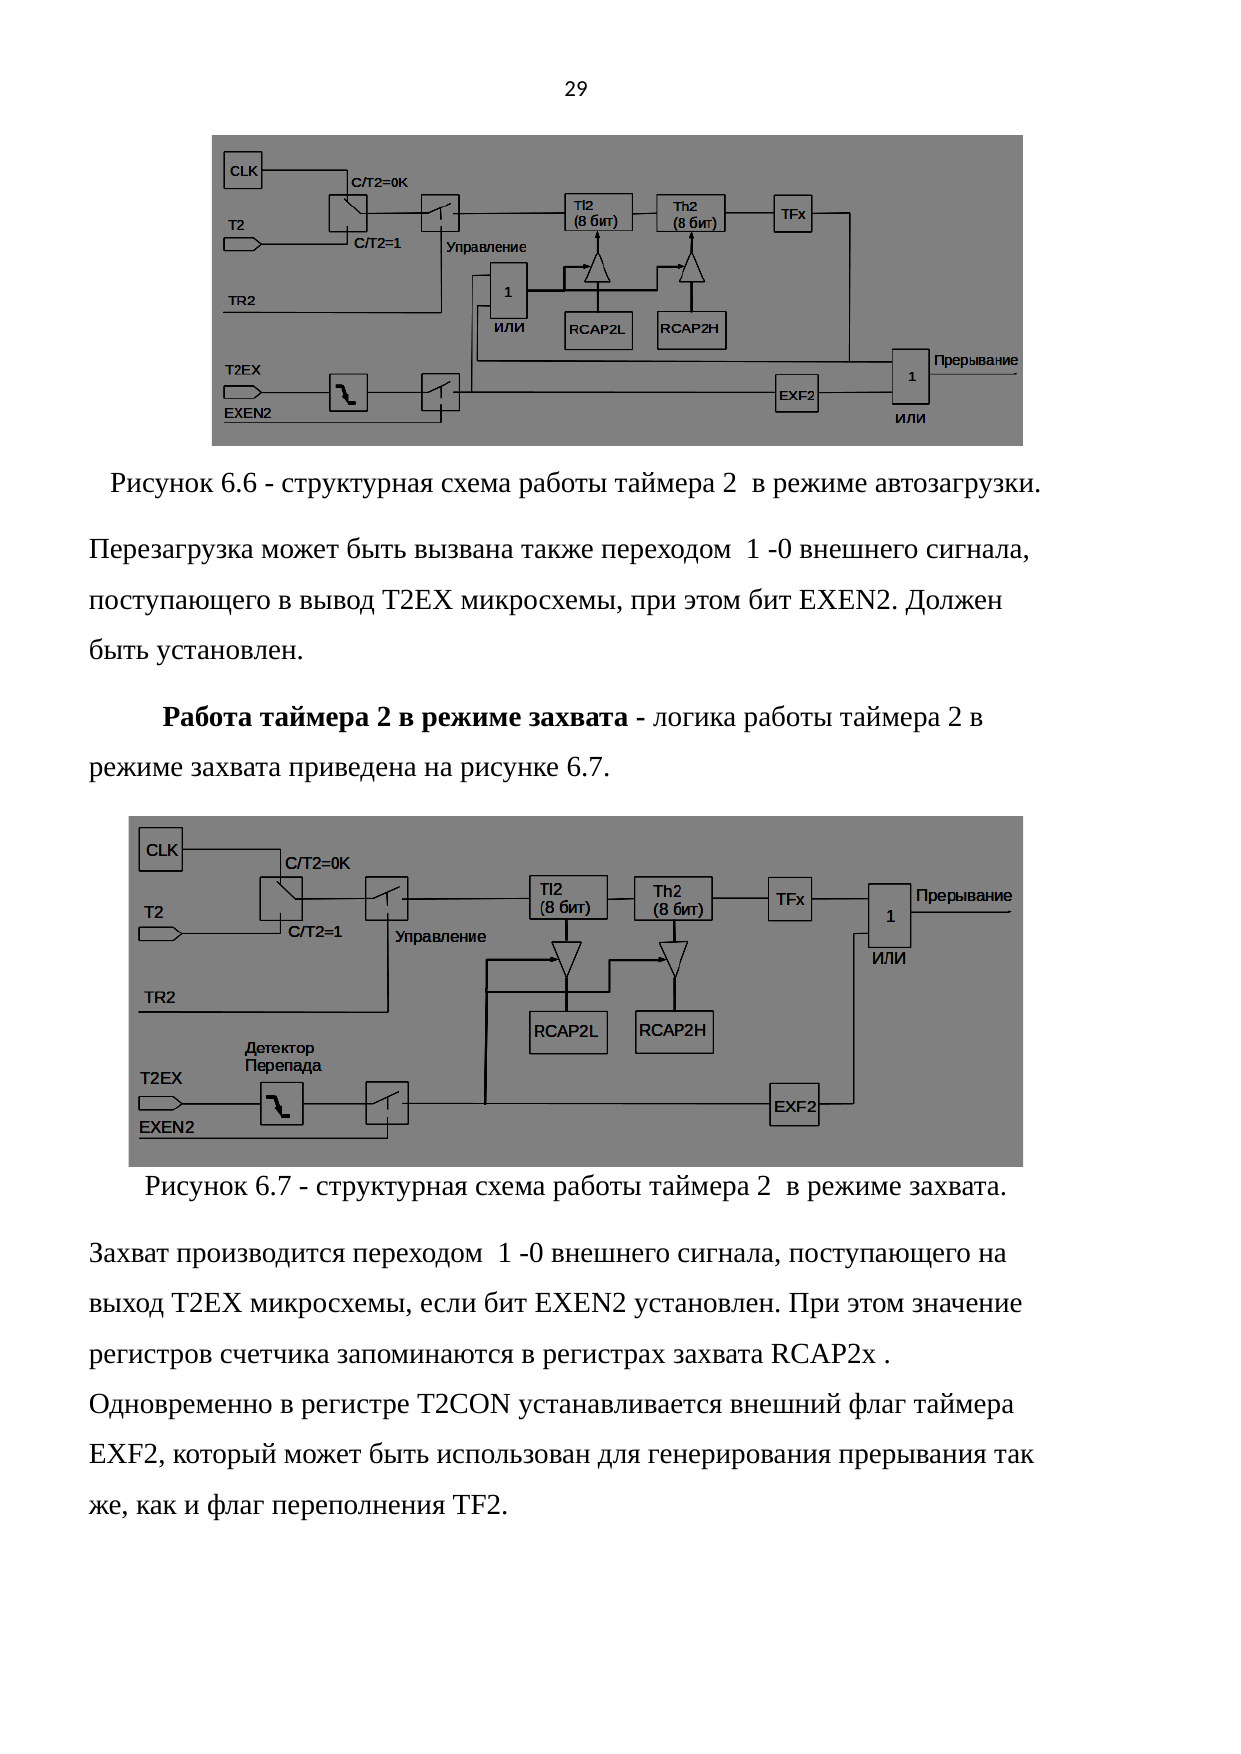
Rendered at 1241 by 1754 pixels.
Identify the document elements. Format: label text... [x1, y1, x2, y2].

text Работа таймера 2 в режиме захвата - логика работы таймера 2 в режиме захвата приведена на рисунке 6.7. [88, 699, 1063, 783]
text Перезагрузка может быть вызвана также переходом 1 -0 внешнего сигнала, поступающего в вывод T2EX микросхемы, при этом бит EXEN2. Должен быть установлен. [88, 532, 1063, 666]
text Рисунок 6.7 - структурная схема работы таймера 2 в режиме захвата. [88, 817, 1063, 1202]
text Захват производится переходом 1 -0 внешнего сигнала, поступающего на выход T2EX микросхемы, если бит EXEN2 установлен. При этом значение регистров счетчика запоминаются в регистрах захвата RCAP2x . Одновременно в регистре T2CON устанавливается внешний флаг таймера EXF2, который может быть использован для генерирования прерывания так же, как и флаг переполнения TF2. [88, 1235, 1063, 1520]
text Рисунок 6.6 - структурная схема работы таймера 2 в режиме автозагрузки. [88, 465, 1063, 498]
